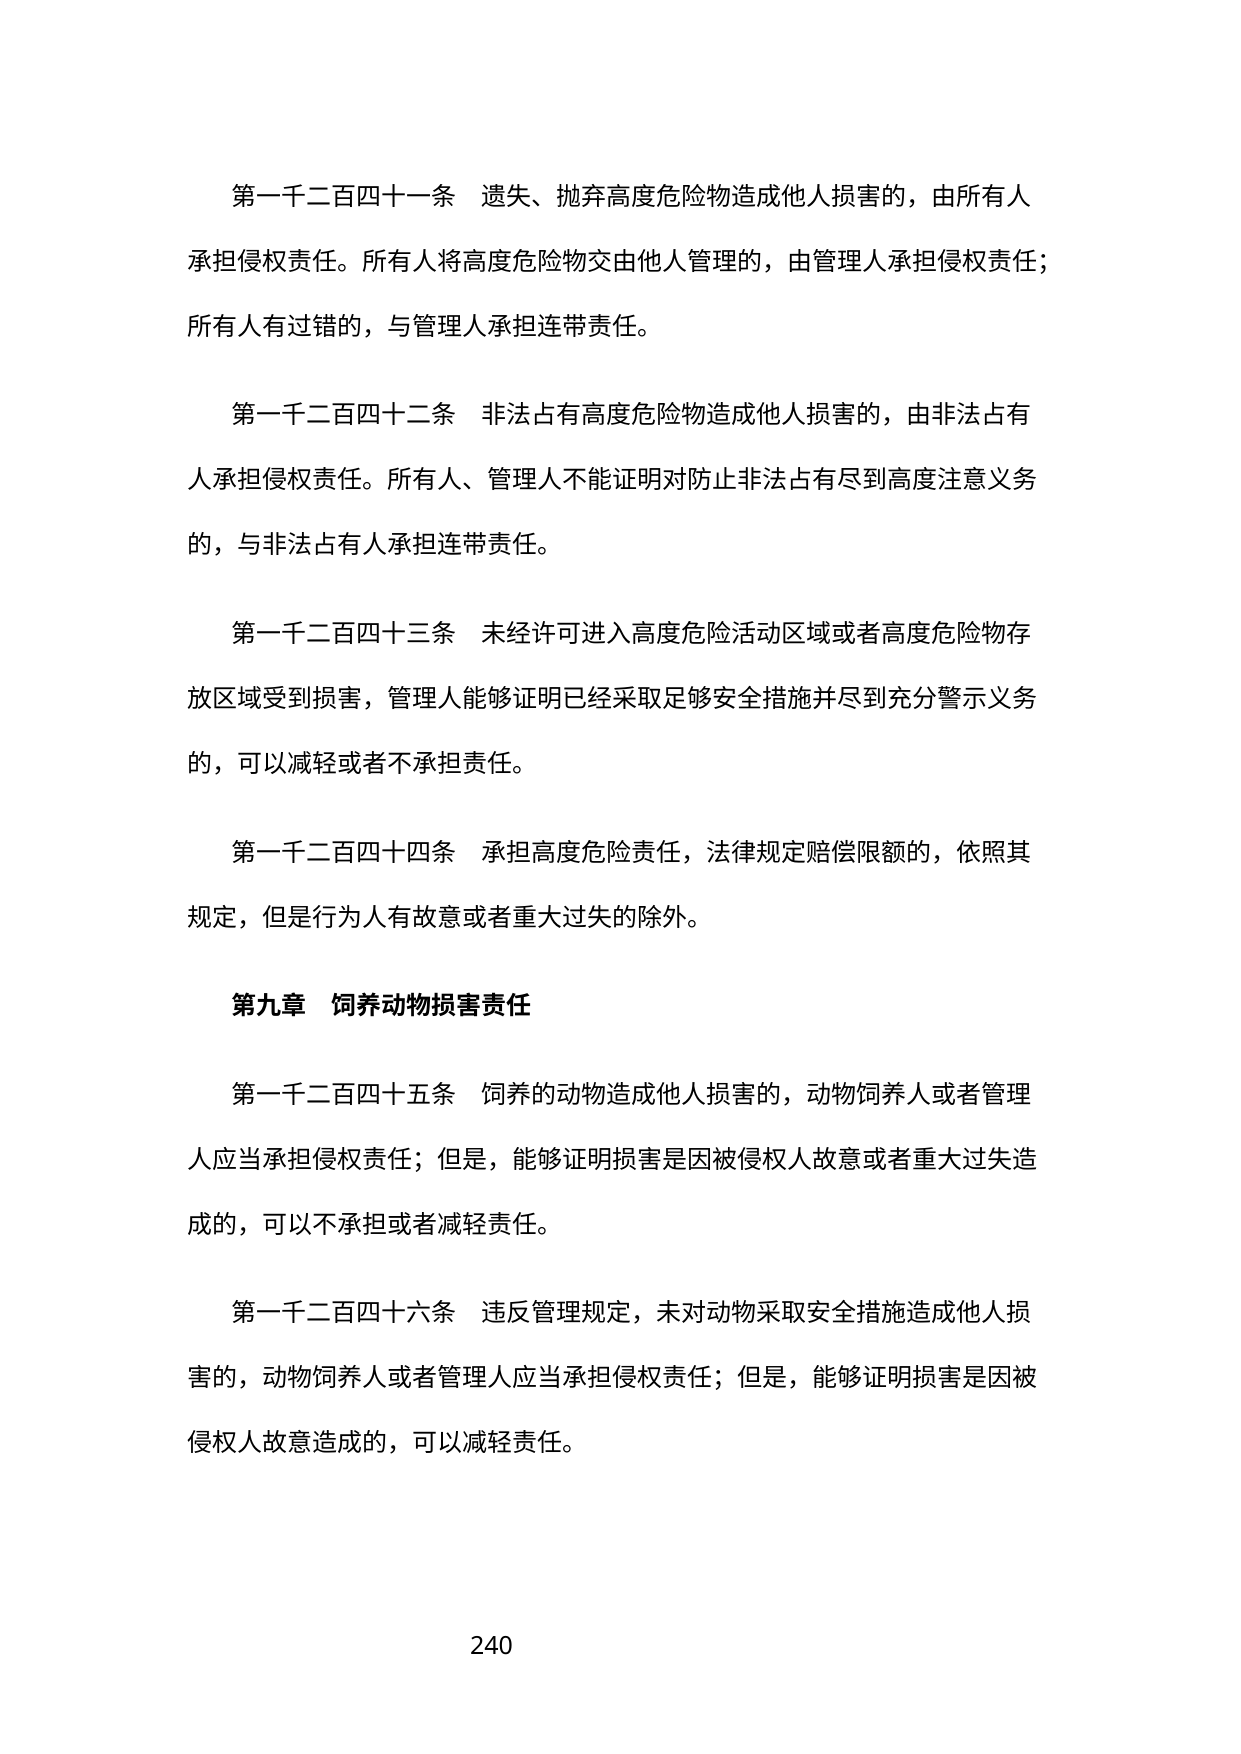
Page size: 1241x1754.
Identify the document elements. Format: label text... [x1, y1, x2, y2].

text 第一千二百四十五条 饲养的动物造成他人损害的，动物饲养人或者管理人应当承担侵权责任；但是，能够证明损害是因被侵权人故意或者重大过失造成的，可以不承担或者减轻责任。 [187, 1060, 1053, 1255]
text 第一千二百四十二条 非法占有高度危险物造成他人损害的，由非法占有人承担侵权责任。所有人、管理人不能证明对防止非法占有尽到高度注意义务的，与非法占有人承担连带责任。 [187, 381, 1053, 576]
text 第一千二百四十六条 违反管理规定，未对动物采取安全措施造成他人损害的，动物饲养人或者管理人应当承担侵权责任；但是，能够证明损害是因被侵权人故意造成的，可以减轻责任。 [187, 1278, 1053, 1473]
text 第九章 饲养动物损害责任 [187, 971, 1053, 1036]
text 第一千二百四十一条 遗失、抛弃高度危险物造成他人损害的，由所有人承担侵权责任。所有人将高度危险物交由他人管理的，由管理人承担侵权责任；所有人有过错的，与管理人承担连带责任。 [187, 162, 1053, 357]
text 第一千二百四十三条 未经许可进入高度危险活动区域或者高度危险物存放区域受到损害，管理人能够证明已经采取足够安全措施并尽到充分警示义务的，可以减轻或者不承担责任。 [187, 599, 1053, 794]
text 第一千二百四十四条 承担高度危险责任，法律规定赔偿限额的，依照其规定，但是行为人有故意或者重大过失的除外。 [187, 818, 1053, 948]
